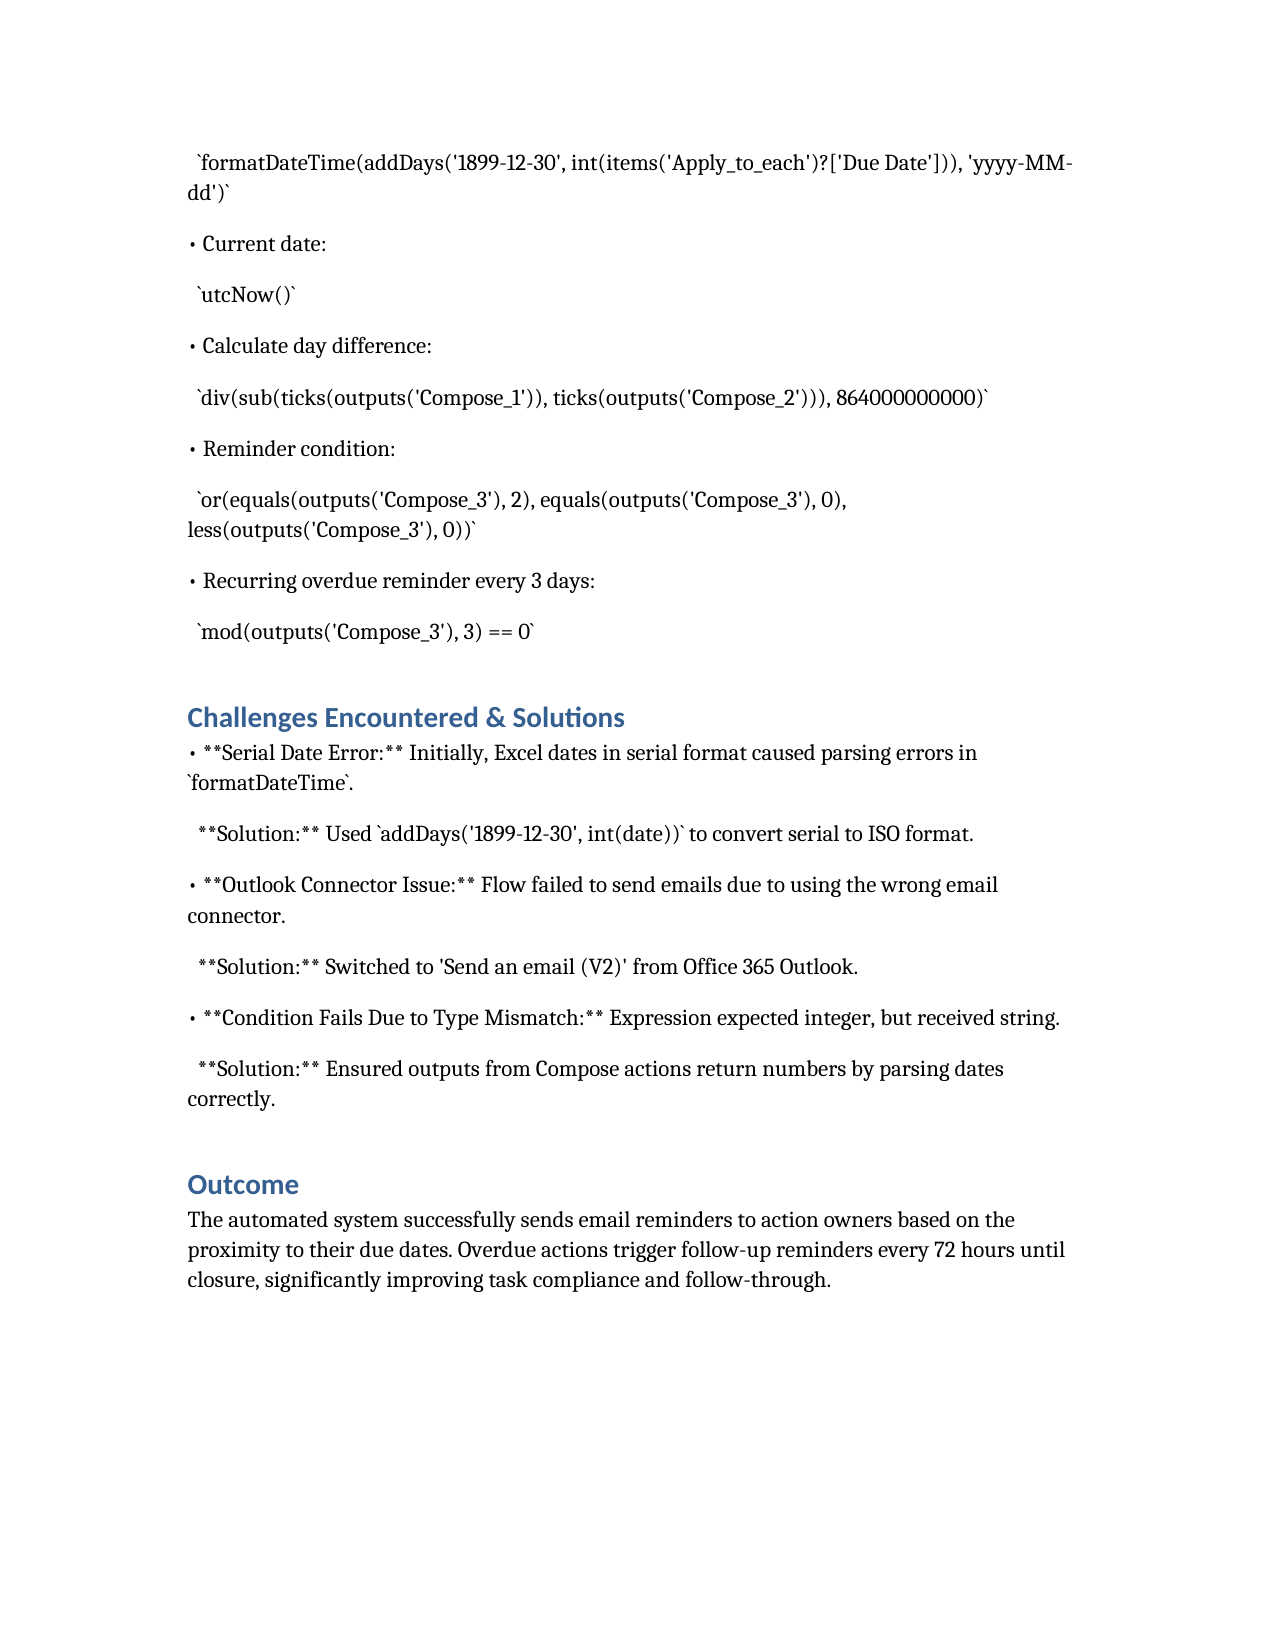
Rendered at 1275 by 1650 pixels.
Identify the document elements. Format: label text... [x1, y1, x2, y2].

text • Current date: [187, 231, 1087, 258]
subtitle Outcome [187, 1166, 1087, 1202]
text `mod(outputs('Compose_3'), 3) == 0` [187, 619, 1087, 645]
text **Solution:** Used `addDays('1899-12-30', int(date))` to convert serial to ISO format. [187, 821, 1087, 847]
text • **Serial Date Error:** Initially, Excel dates in serial format caused parsing errors in `formatDateTime`. [187, 740, 1087, 796]
text • Recurring overdue reminder every 3 days: [187, 568, 1087, 594]
text • **Outlook Connector Issue:** Flow failed to send emails due to using the wrong email connector. [187, 872, 1087, 929]
subtitle Challenges Encountered & Solutions [187, 699, 1087, 734]
text **Solution:** Switched to 'Send an email (V2)' from Office 365 Outlook. [187, 953, 1087, 980]
text `div(sub(ticks(outputs('Compose_1')), ticks(outputs('Compose_2'))), 864000000000)` [187, 384, 1087, 411]
text **Solution:** Ensured outputs from Compose actions return numbers by parsing dates correctly. [187, 1056, 1087, 1112]
text `or(equals(outputs('Compose_3'), 2), equals(outputs('Compose_3'), 0), less(outputs('Compose_3'), 0))` [187, 486, 1087, 543]
text • Reminder condition: [187, 435, 1087, 462]
text The automated system successfully sends email reminders to action owners based on the proximity to their due dates. Overdue actions trigger follow-up reminders every 72 hours until closure, significantly improving task compliance and follow-through. [187, 1207, 1087, 1294]
text • **Condition Fails Due to Type Mismatch:** Expression expected integer, but received string. [187, 1004, 1087, 1031]
text • Calculate day difference: [187, 333, 1087, 360]
text `utcNow()` [187, 282, 1087, 309]
text `formatDateTime(addDays('1899-12-30', int(items('Apply_to_each')?['Due Date'])), 'yyyy-MM-dd')` [187, 150, 1087, 207]
